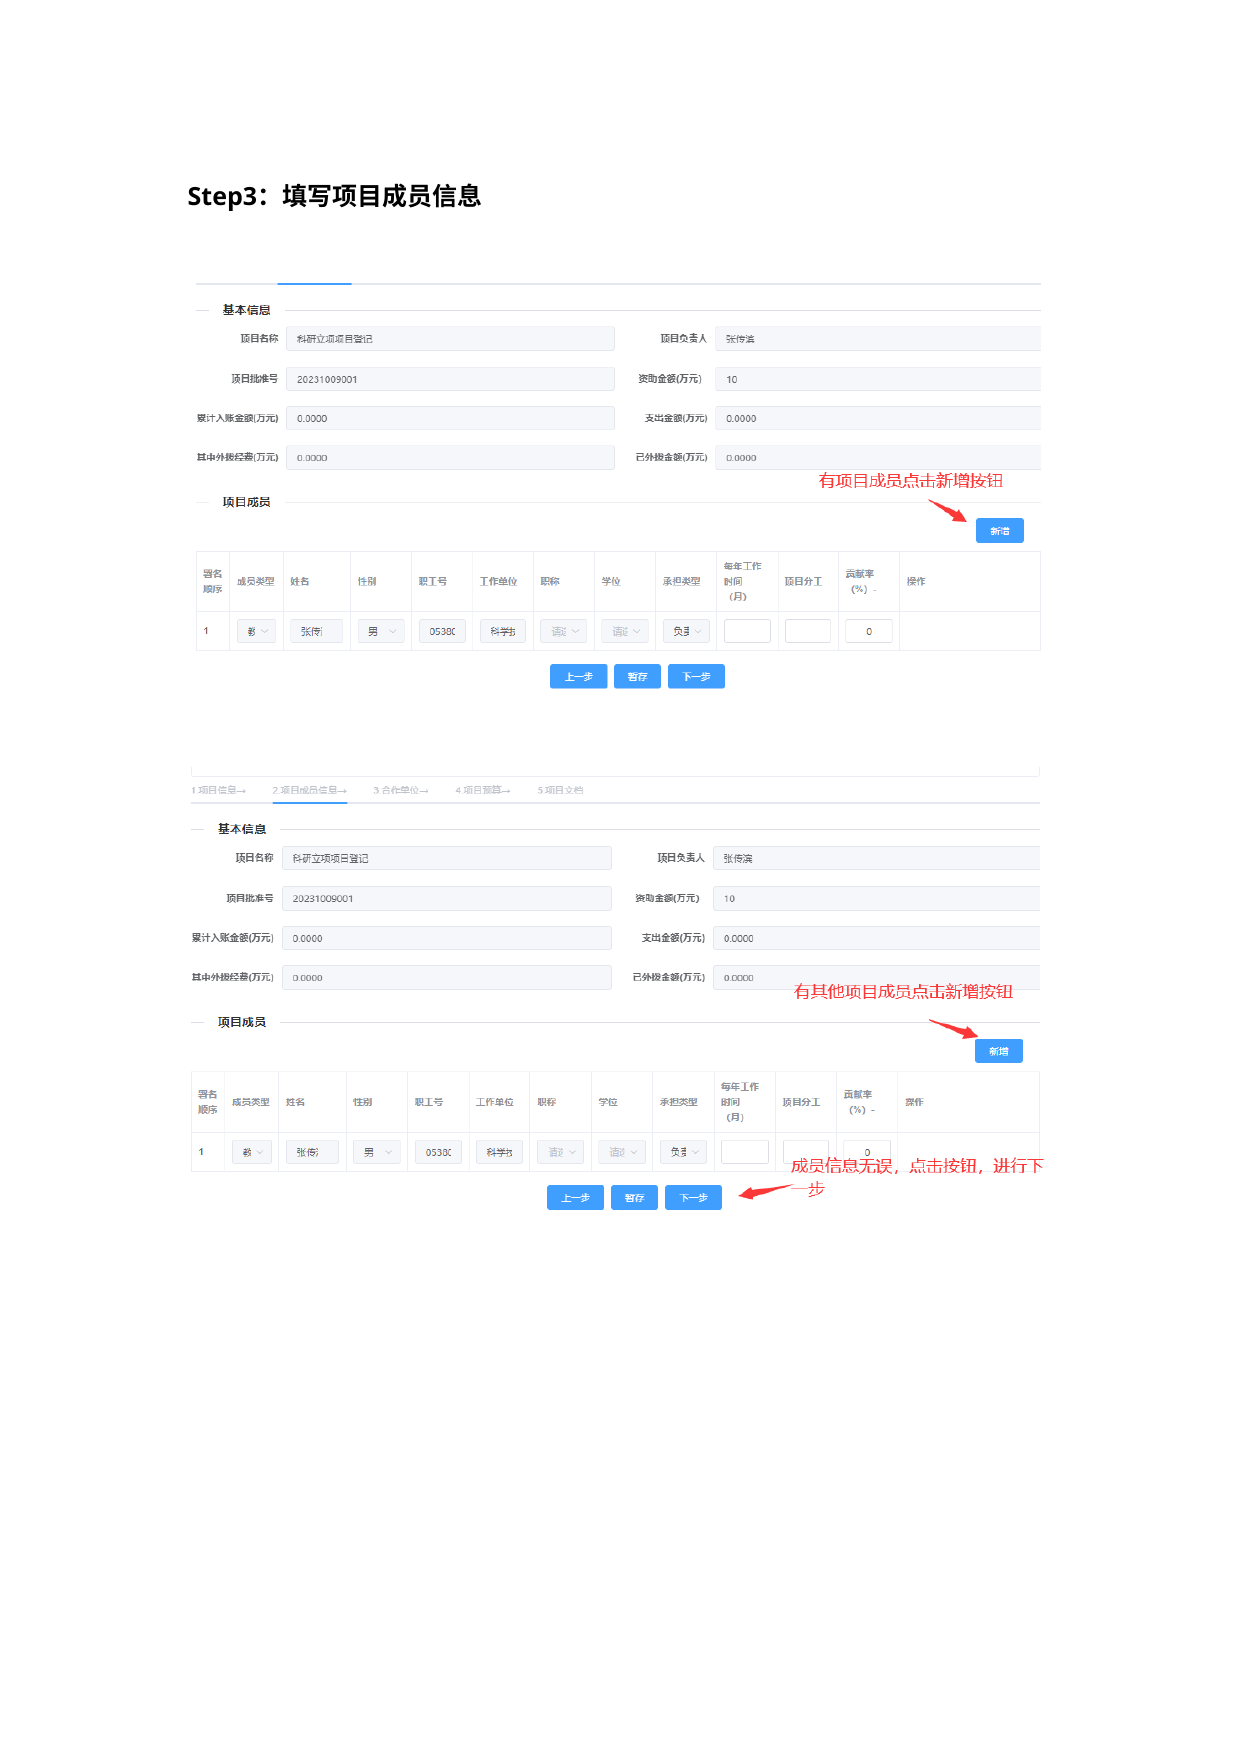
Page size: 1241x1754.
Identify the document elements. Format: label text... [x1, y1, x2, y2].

picture [187, 280, 1053, 704]
picture [187, 767, 1052, 1221]
subtitle Step3：填写项目成员信息 [187, 162, 1053, 227]
